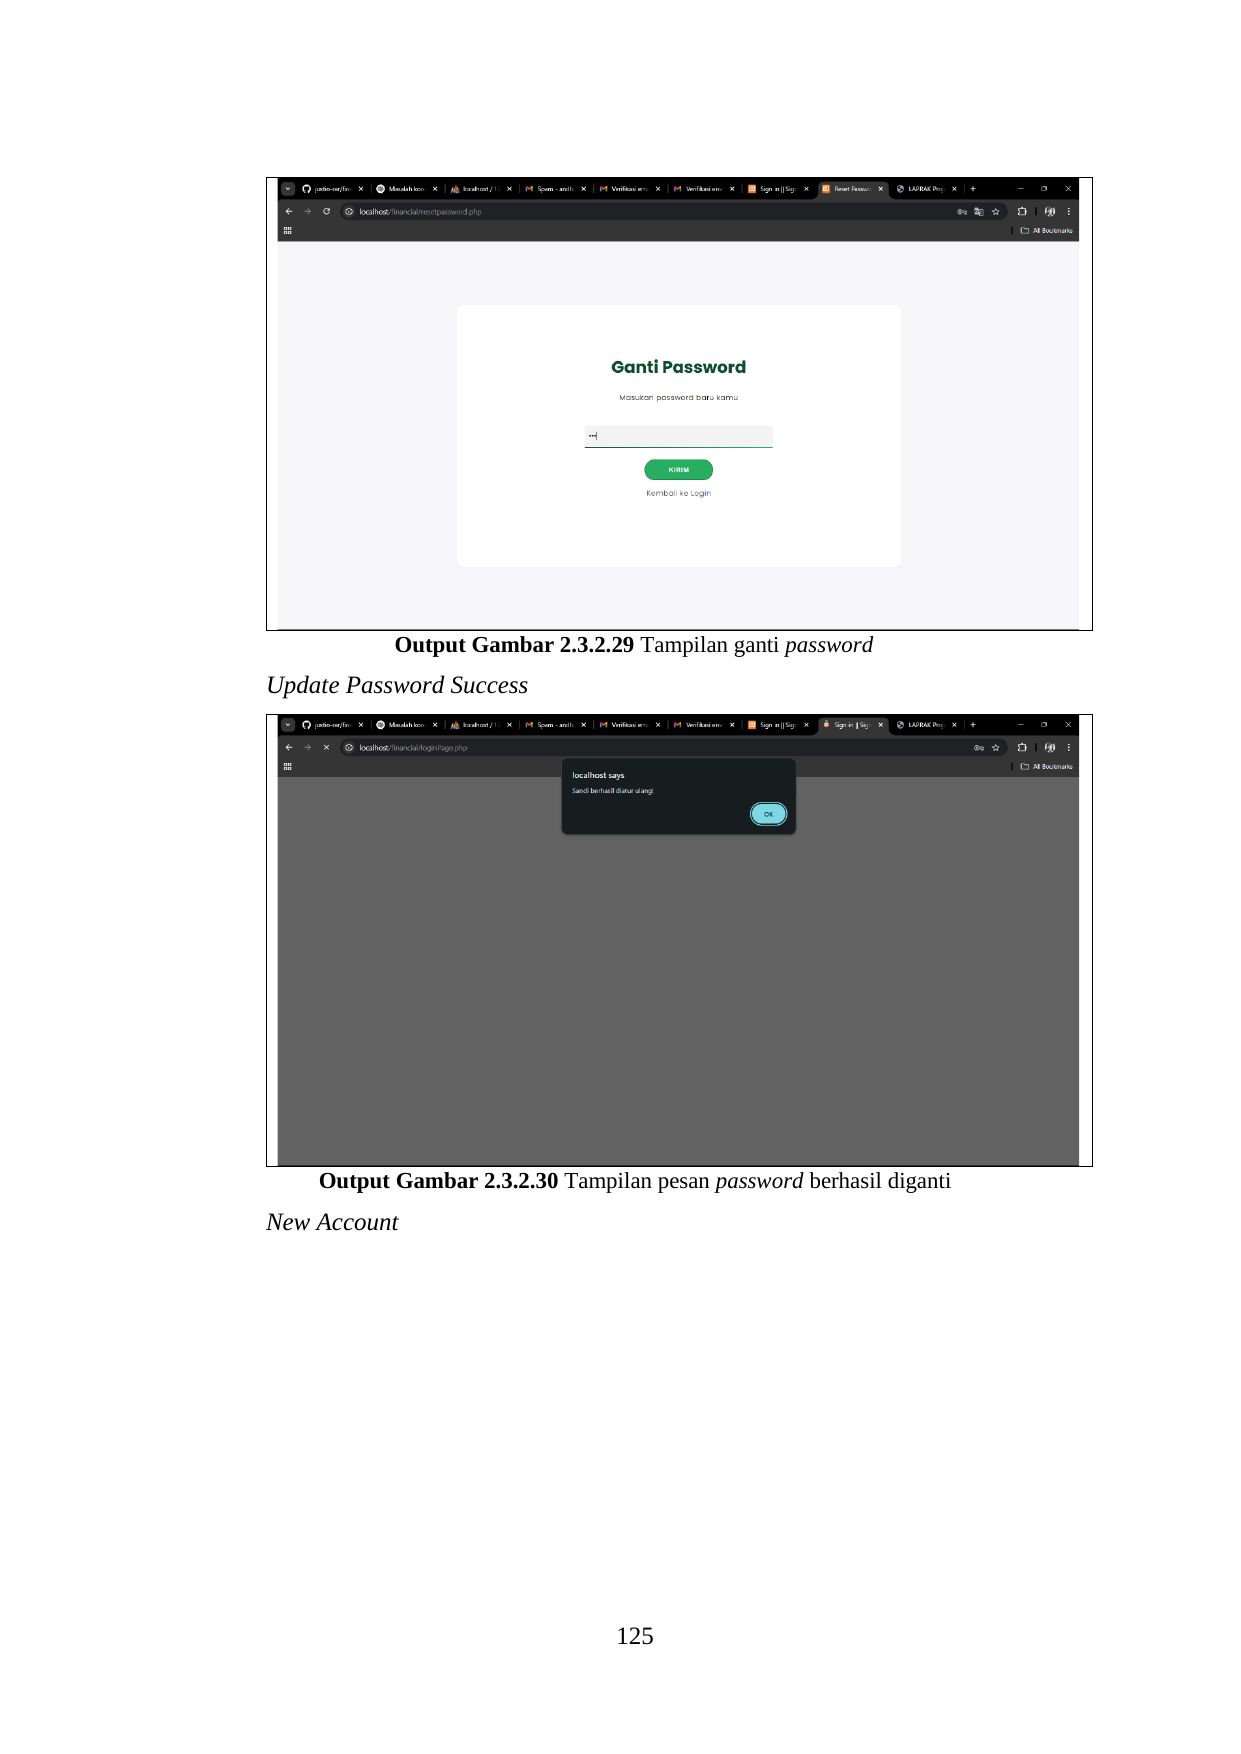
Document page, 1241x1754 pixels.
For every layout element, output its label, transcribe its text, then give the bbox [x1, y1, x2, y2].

picture [277, 178, 1080, 630]
text Output Gambar 2.3.2.29 Tampilan ganti password [177, 631, 1092, 657]
table_header [267, 178, 277, 630]
text Output Gambar 2.3.2.30 Tampilan pesan password berhasil diganti [177, 1167, 1092, 1193]
picture [277, 714, 1080, 1166]
table_header [1080, 715, 1092, 1166]
text New Account [266, 1207, 1092, 1235]
table_header [1080, 178, 1092, 630]
text Update Password Success [266, 670, 1092, 699]
table_header [267, 715, 277, 1166]
